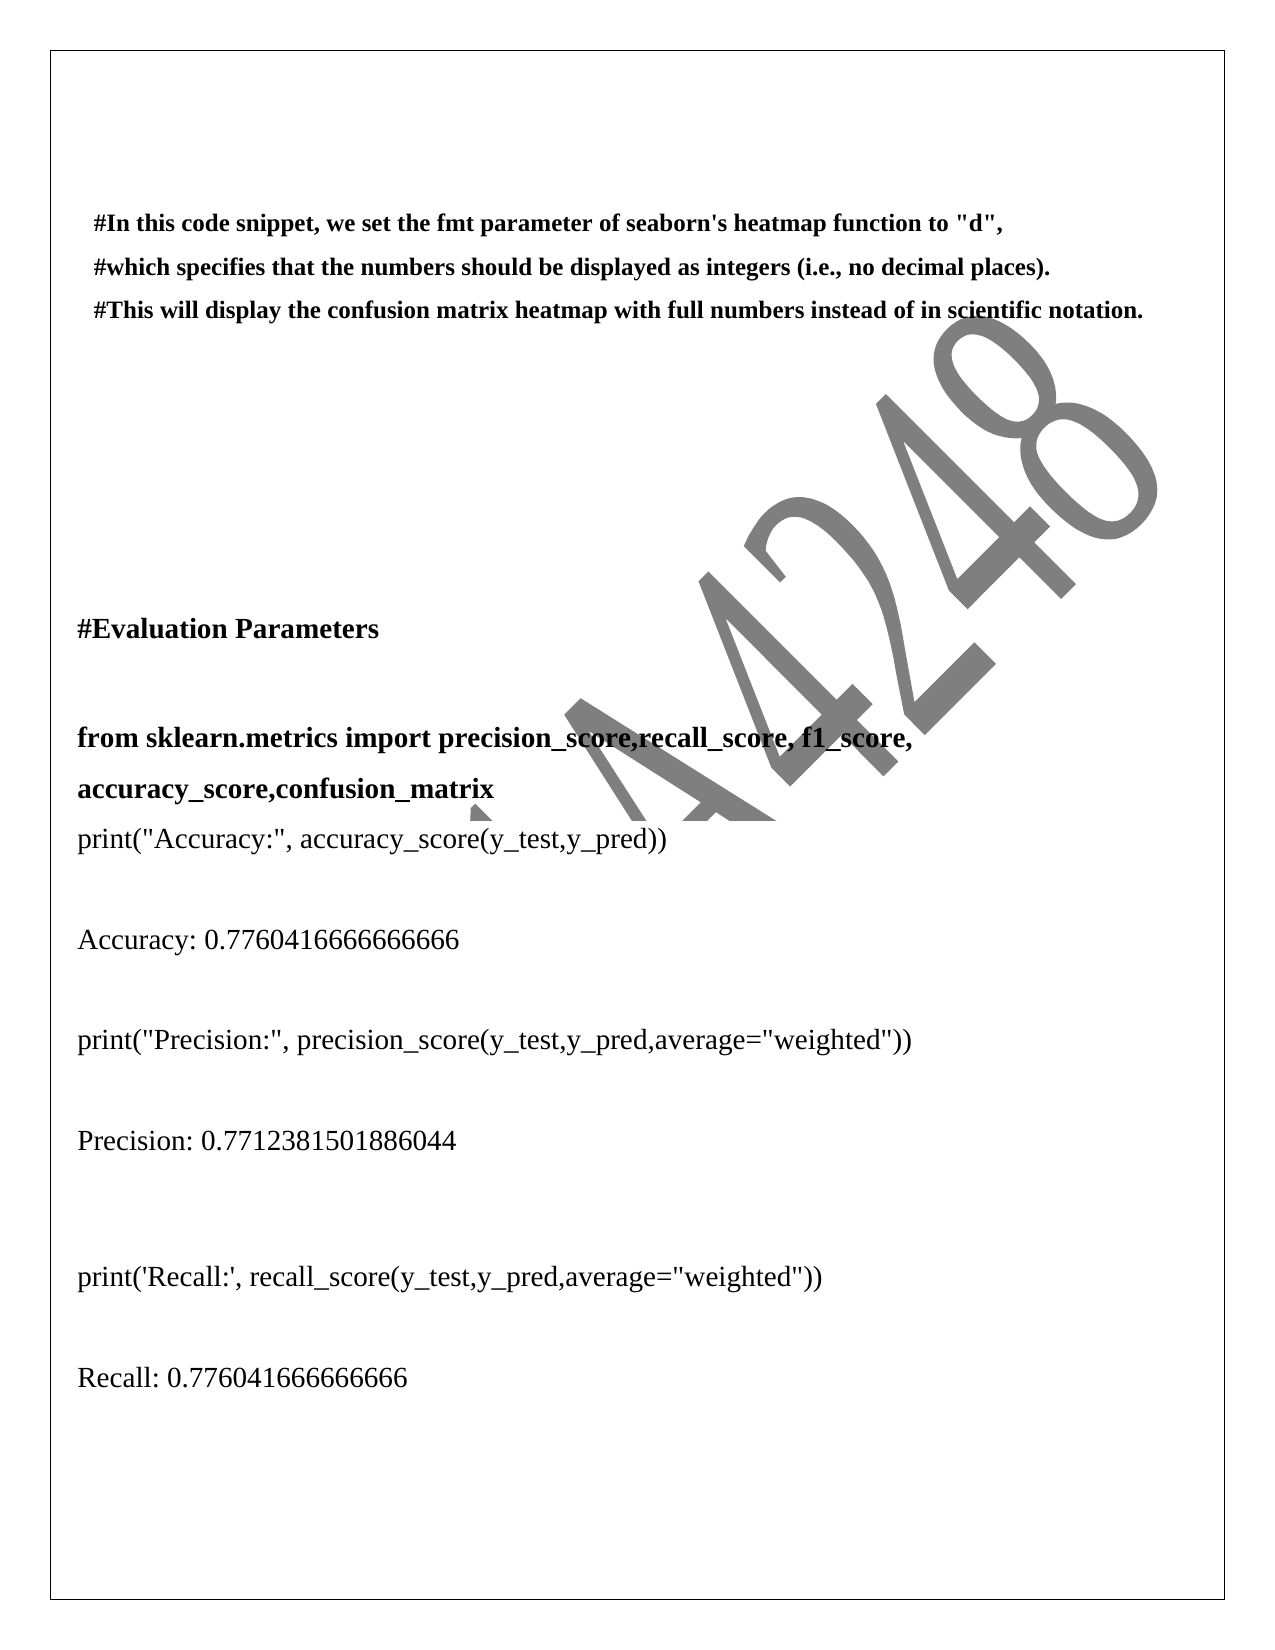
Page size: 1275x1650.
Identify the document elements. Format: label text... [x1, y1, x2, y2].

text #This will display the confusion matrix heatmap with full numbers instead of in scientific notation. [94, 295, 1175, 323]
text Accuracy: 0.7760416666666666 [77, 922, 1175, 955]
text print("Precision:", precision_score(y_test,y_pred,average="weighted")) [77, 1022, 1175, 1056]
text #Evaluation Parameters [77, 611, 1175, 645]
text from sklearn.metrics import precision_score,recall_score, f1_score, accuracy_score,confusion_matrix [77, 721, 1175, 804]
text #In this code snippet, we set the fmt parameter of seaborn's heatmap function to "d", [94, 208, 1147, 237]
text Recall: 0.776041666666666 [77, 1360, 1175, 1393]
text #which specifies that the numbers should be displayed as integers (i.e., no decimal places). [94, 252, 1147, 280]
text Precision: 0.7712381501886044 [77, 1123, 1175, 1157]
text print('Recall:', recall_score(y_test,y_pred,average="weighted")) [77, 1259, 1175, 1293]
text print("Accuracy:", accuracy_score(y_test,y_pred)) [77, 821, 1175, 855]
